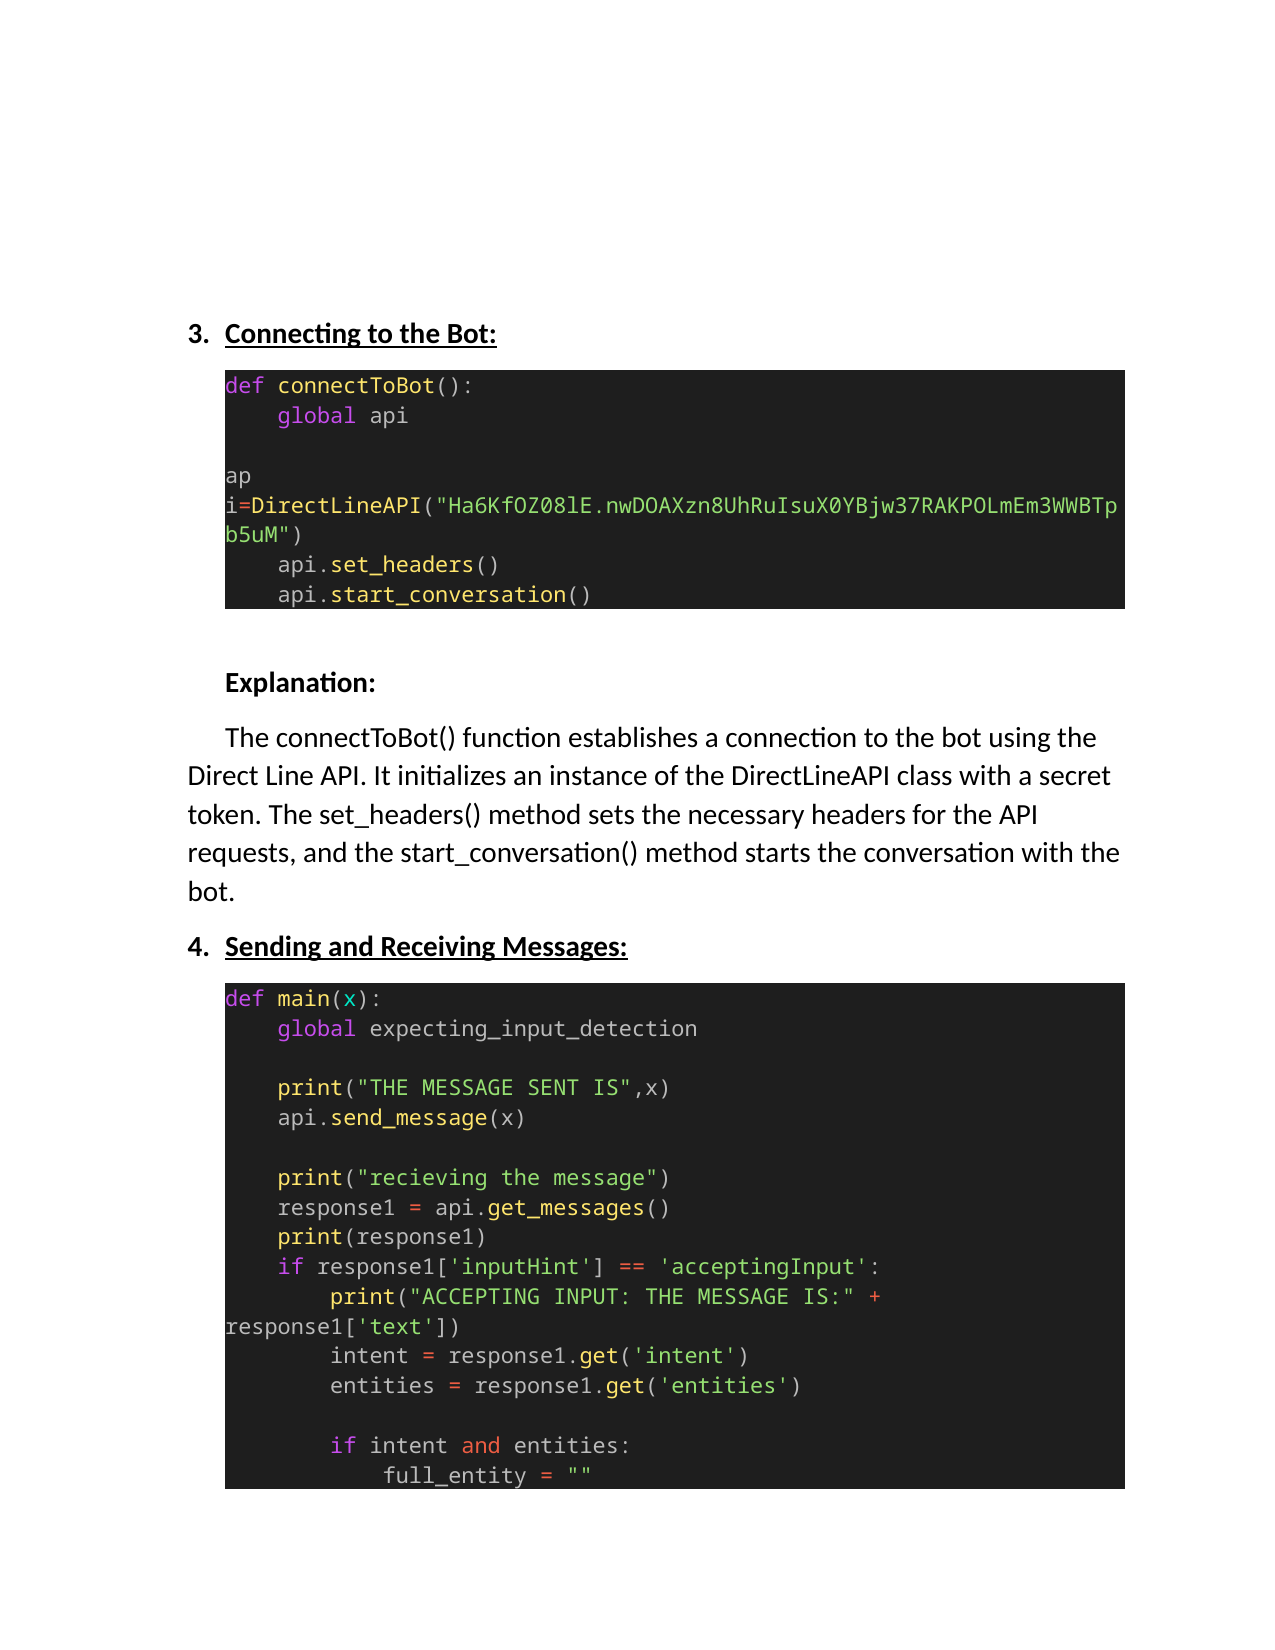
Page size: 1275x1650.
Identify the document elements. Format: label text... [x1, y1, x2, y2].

list if intent and entities: [225, 1430, 1125, 1459]
list api.send_message(x) [225, 1102, 1125, 1132]
text The connectToBot() function establishes a connection to the bot using the Direct Line API. It initializes an instance of the DirectLineAPI class with a secret token. The set_headers() method sets the necessary headers for the API requests, and the start_conversation() method starts the conversation with the bot. [187, 719, 1125, 908]
list full_entity = "" [225, 1459, 1125, 1489]
list print(response1) [225, 1221, 1125, 1251]
list api.set_headers() [225, 549, 1125, 579]
list response1 = api.get_messages() [225, 1191, 1125, 1221]
list def main(x): [225, 983, 1125, 1013]
text Explanation: [150, 664, 1125, 699]
list def connectToBot(): [225, 370, 1125, 400]
list if response1['inputHint'] == 'acceptingInput': [225, 1251, 1125, 1281]
list print("recieving the message") [225, 1162, 1125, 1191]
list print("THE MESSAGE SENT IS",x) [225, 1072, 1125, 1102]
list entities = response1.get('entities') [225, 1370, 1125, 1400]
list Connecting to the Bot: [187, 315, 1125, 351]
list api=DirectLineAPI("Ha6KfOZ08lE.nwDOAXzn8UhRuIsuX0YBjw37RAKPOLmEm3WWBTpb5uM") [225, 430, 1125, 549]
list global api [225, 400, 1125, 430]
list intent = response1.get('intent') [225, 1340, 1125, 1370]
list global expecting_input_detection [225, 1013, 1125, 1042]
list api.start_conversation() [225, 579, 1125, 609]
list Sending and Receiving Messages: [187, 928, 1125, 963]
list print("ACCEPTING INPUT: THE MESSAGE IS:" + response1['text']) [225, 1281, 1125, 1340]
